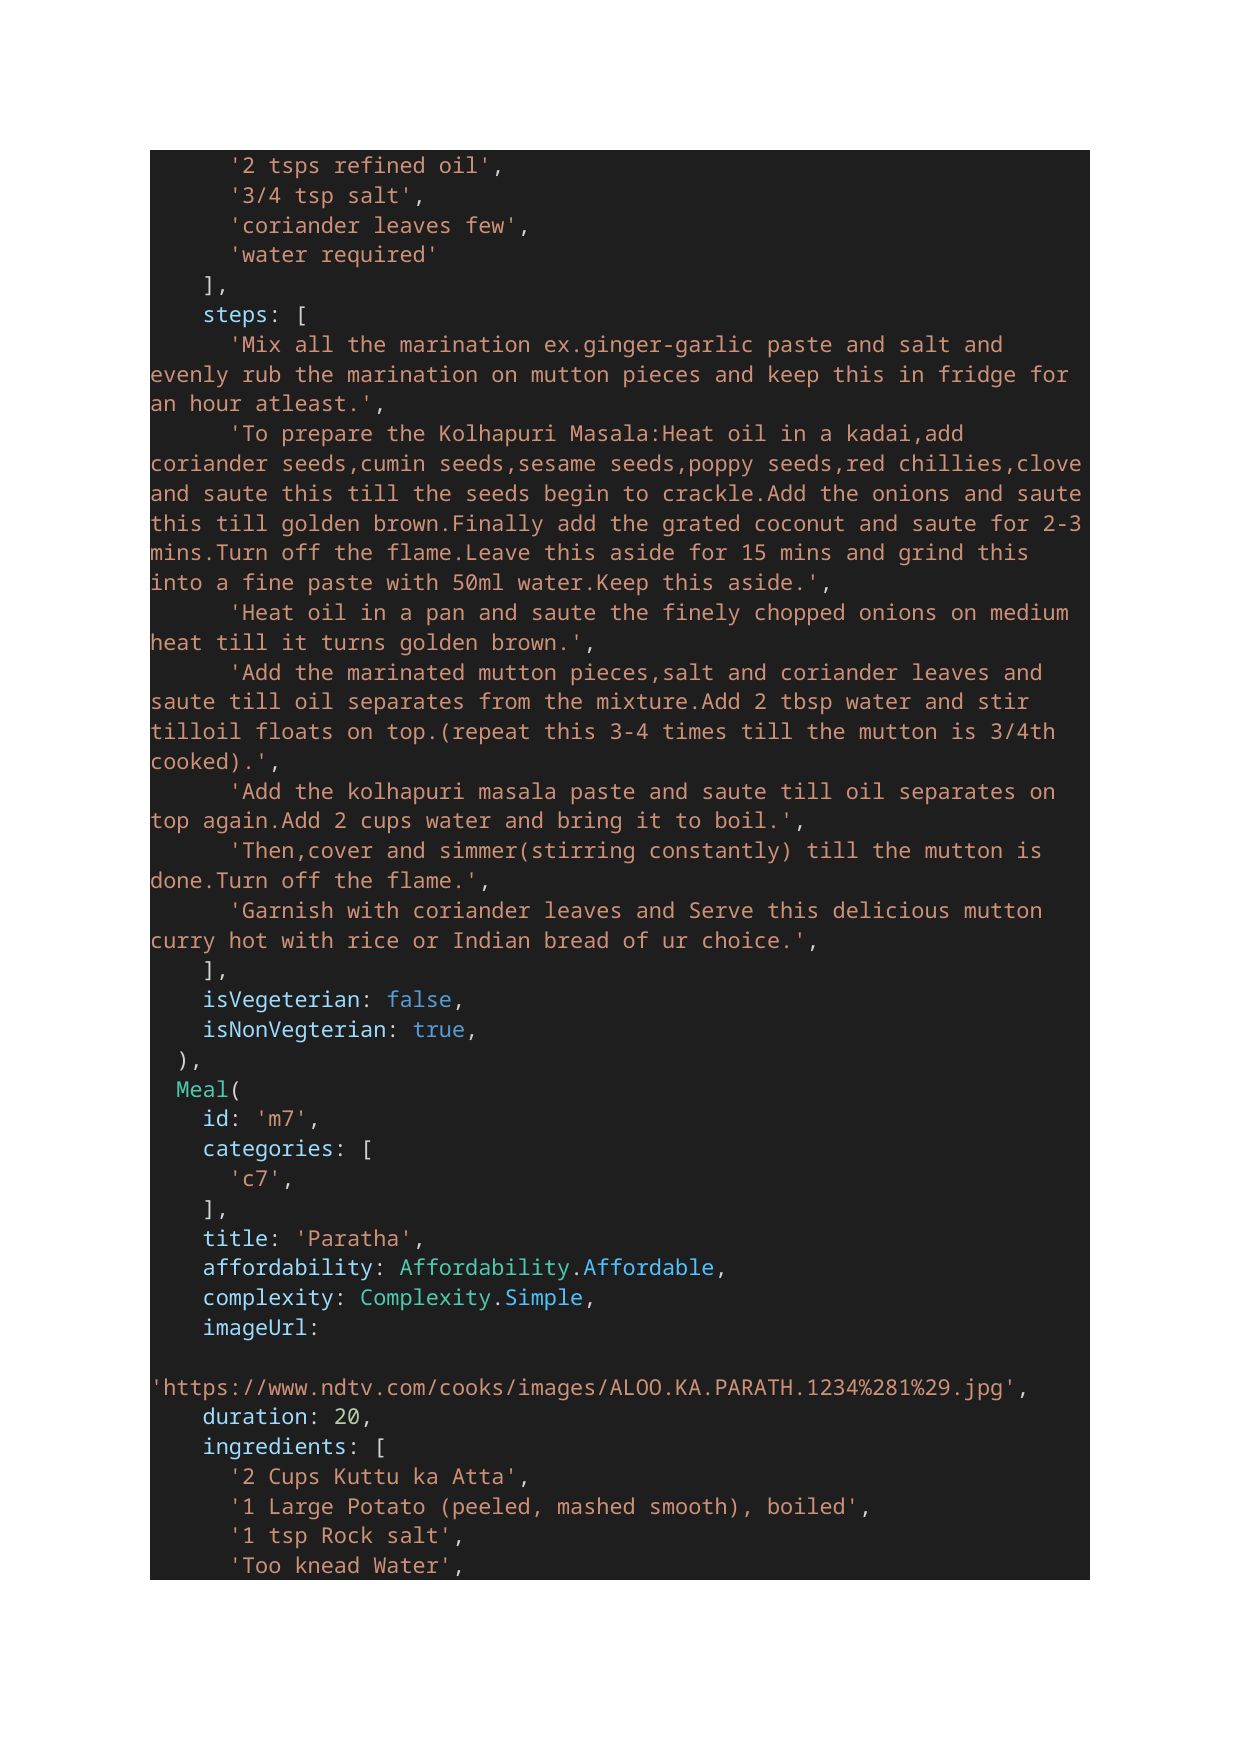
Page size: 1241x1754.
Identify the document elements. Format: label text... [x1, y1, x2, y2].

text '1 tsp Rock salt', [150, 1520, 1090, 1550]
text 'Then,cover and simmer(stirring constantly) till the mutton is done.Turn off the flame.', [150, 835, 1090, 895]
text categories: [ [150, 1133, 1090, 1163]
text 'c7', [150, 1163, 1090, 1193]
text complexity: Complexity.Simple, [150, 1282, 1090, 1312]
text affordability: Affordability.Affordable, [150, 1252, 1090, 1282]
text duration: 20, [150, 1401, 1090, 1431]
text ingredients: [ [150, 1431, 1090, 1461]
text 'Add the marinated mutton pieces,salt and coriander leaves and saute till oil separates from the mixture.Add 2 tbsp water and stir tilloil floats on top.(repeat this 3-4 times till the mutton is 3/4th cooked).', [150, 656, 1090, 776]
text 'To prepare the Kolhapuri Masala:Heat oil in a kadai,add coriander seeds,cumin seeds,sesame seeds,poppy seeds,red chillies,clove and saute this till the seeds begin to crackle.Add the onions and saute this till golden brown.Finally add the grated coconut and saute for 2-3 mins.Turn off the flame.Leave this aside for 15 mins and grind this into a fine paste with 50ml water.Keep this aside.', [150, 418, 1090, 597]
text ], [150, 954, 1090, 984]
text 'Add the kolhapuri masala paste and saute till oil separates on top again.Add 2 cups water and bring it to boil.', [150, 776, 1090, 835]
text ], [150, 269, 1090, 299]
text ], [150, 1193, 1090, 1222]
text '2 Cups Kuttu ka Atta', [150, 1461, 1090, 1491]
text id: 'm7', [150, 1103, 1090, 1133]
text 'https://www.ndtv.com/cooks/images/ALOO.KA.PARATH.1234%281%29.jpg', [150, 1342, 1090, 1401]
text steps: [ [150, 299, 1090, 329]
text imageUrl: [150, 1312, 1090, 1342]
text 'coriander leaves few', [150, 209, 1090, 239]
text 'water required' [150, 239, 1090, 269]
text '2 tsps refined oil', [150, 150, 1090, 180]
text 'Garnish with coriander leaves and Serve this delicious mutton curry hot with rice or Indian bread of ur choice.', [150, 895, 1090, 954]
text isNonVegterian: true, [150, 1014, 1090, 1044]
text title: 'Paratha', [150, 1222, 1090, 1252]
text ), [150, 1044, 1090, 1073]
text 'Mix all the marination ex.ginger-garlic paste and salt and evenly rub the marination on mutton pieces and keep this in fridge for an hour atleast.', [150, 329, 1090, 418]
text Meal( [150, 1073, 1090, 1103]
text '3/4 tsp salt', [150, 180, 1090, 209]
text 'Too knead Water', [150, 1550, 1090, 1580]
text isVegeterian: false, [150, 984, 1090, 1014]
text '1 Large Potato (peeled, mashed smooth), boiled', [150, 1491, 1090, 1520]
text 'Heat oil in a pan and saute the finely chopped onions on medium heat till it turns golden brown.', [150, 597, 1090, 656]
